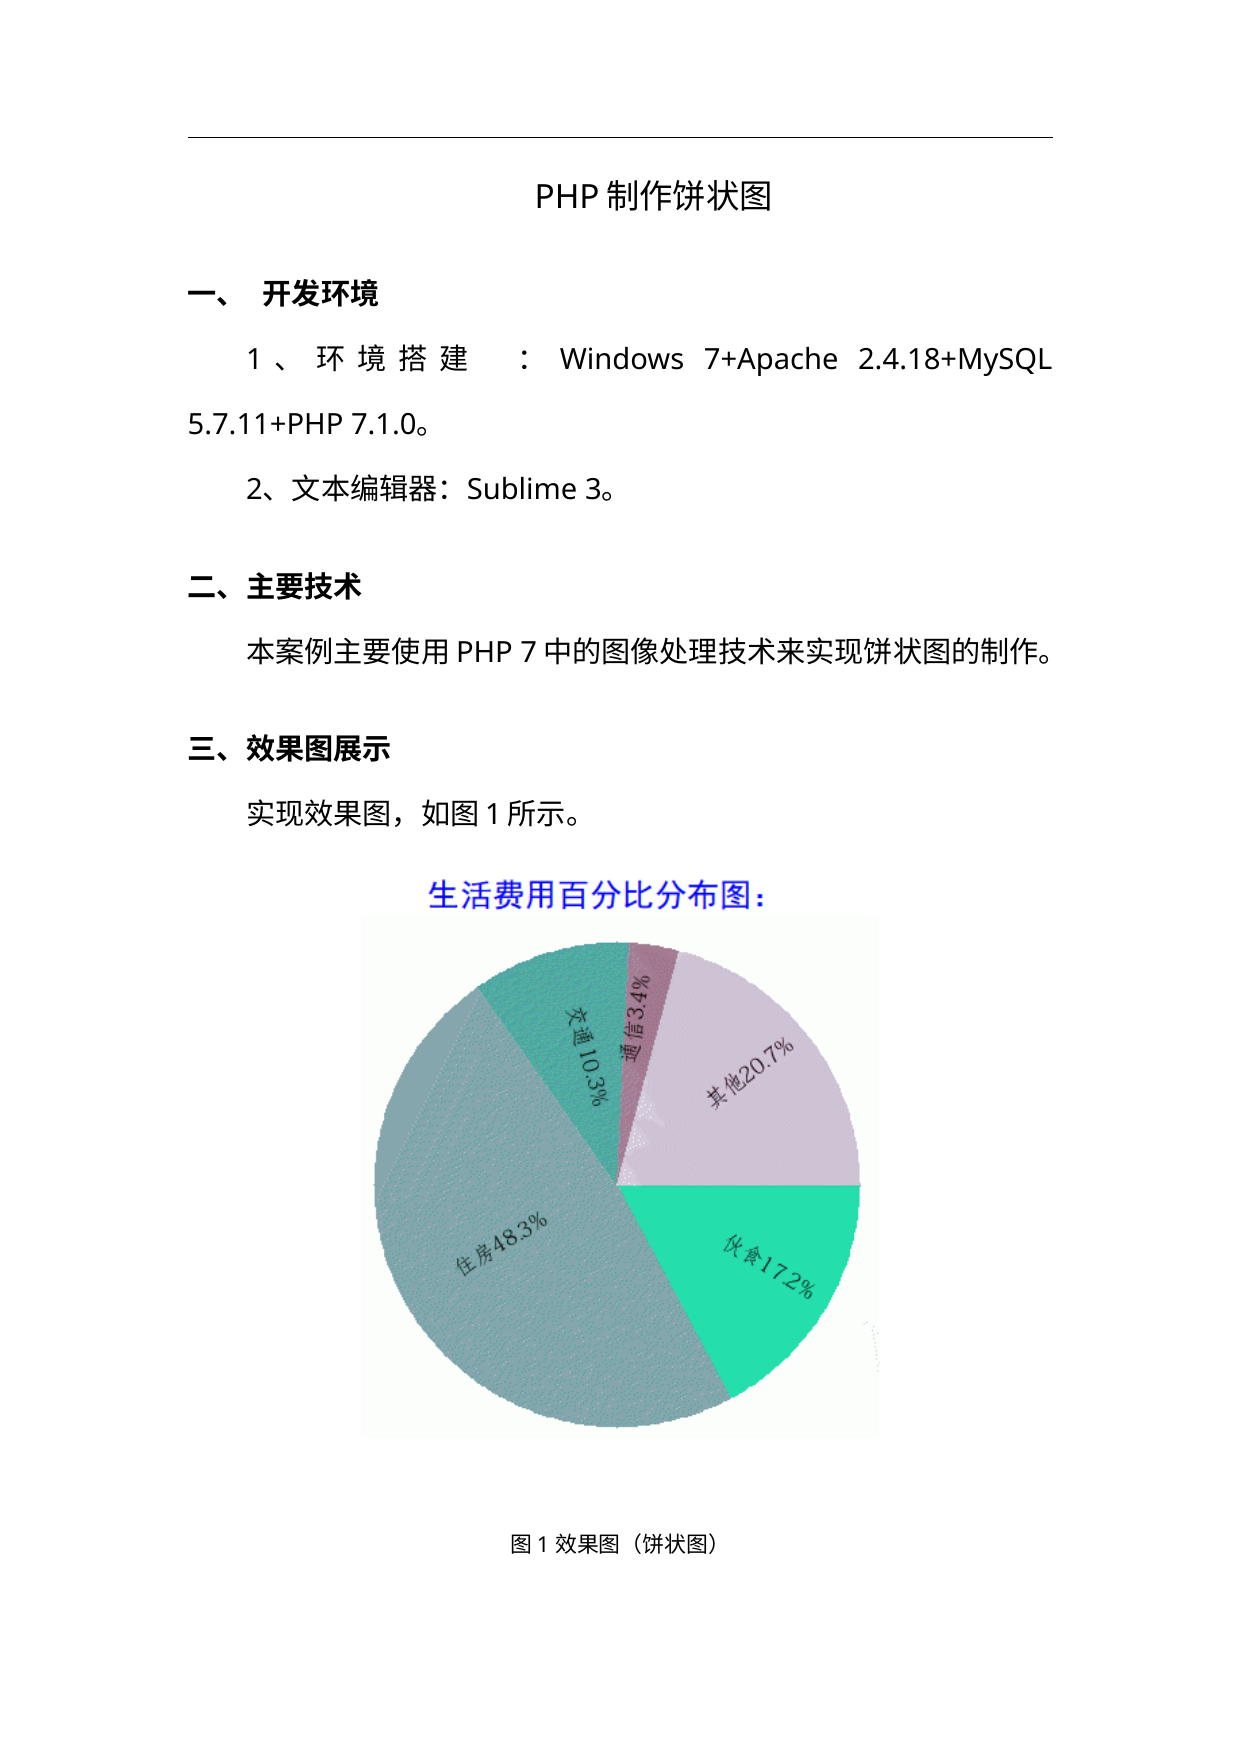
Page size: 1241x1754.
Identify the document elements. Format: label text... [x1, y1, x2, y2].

picture [360, 870, 880, 1438]
text 1、环境搭建 ：Windows 7+Apache 2.4.18+MySQL 5.7.11+PHP 7.1.0。 [187, 324, 1053, 454]
text 2、文本编辑器：Sublime 3。 [187, 454, 1053, 519]
subtitle 开发环境 [187, 259, 1053, 324]
text PHP制作饼状图 [187, 162, 1053, 227]
text 本案例主要使用PHP 7中的图像处理技术来实现饼状图的制作。 [187, 617, 1053, 682]
text 图1 效果图（饼状图） [187, 1527, 1053, 1559]
text 实现效果图，如图1所示。 [187, 779, 1053, 844]
subtitle 三、效果图展示 [187, 714, 1053, 779]
subtitle 二、主要技术 [187, 552, 1053, 617]
